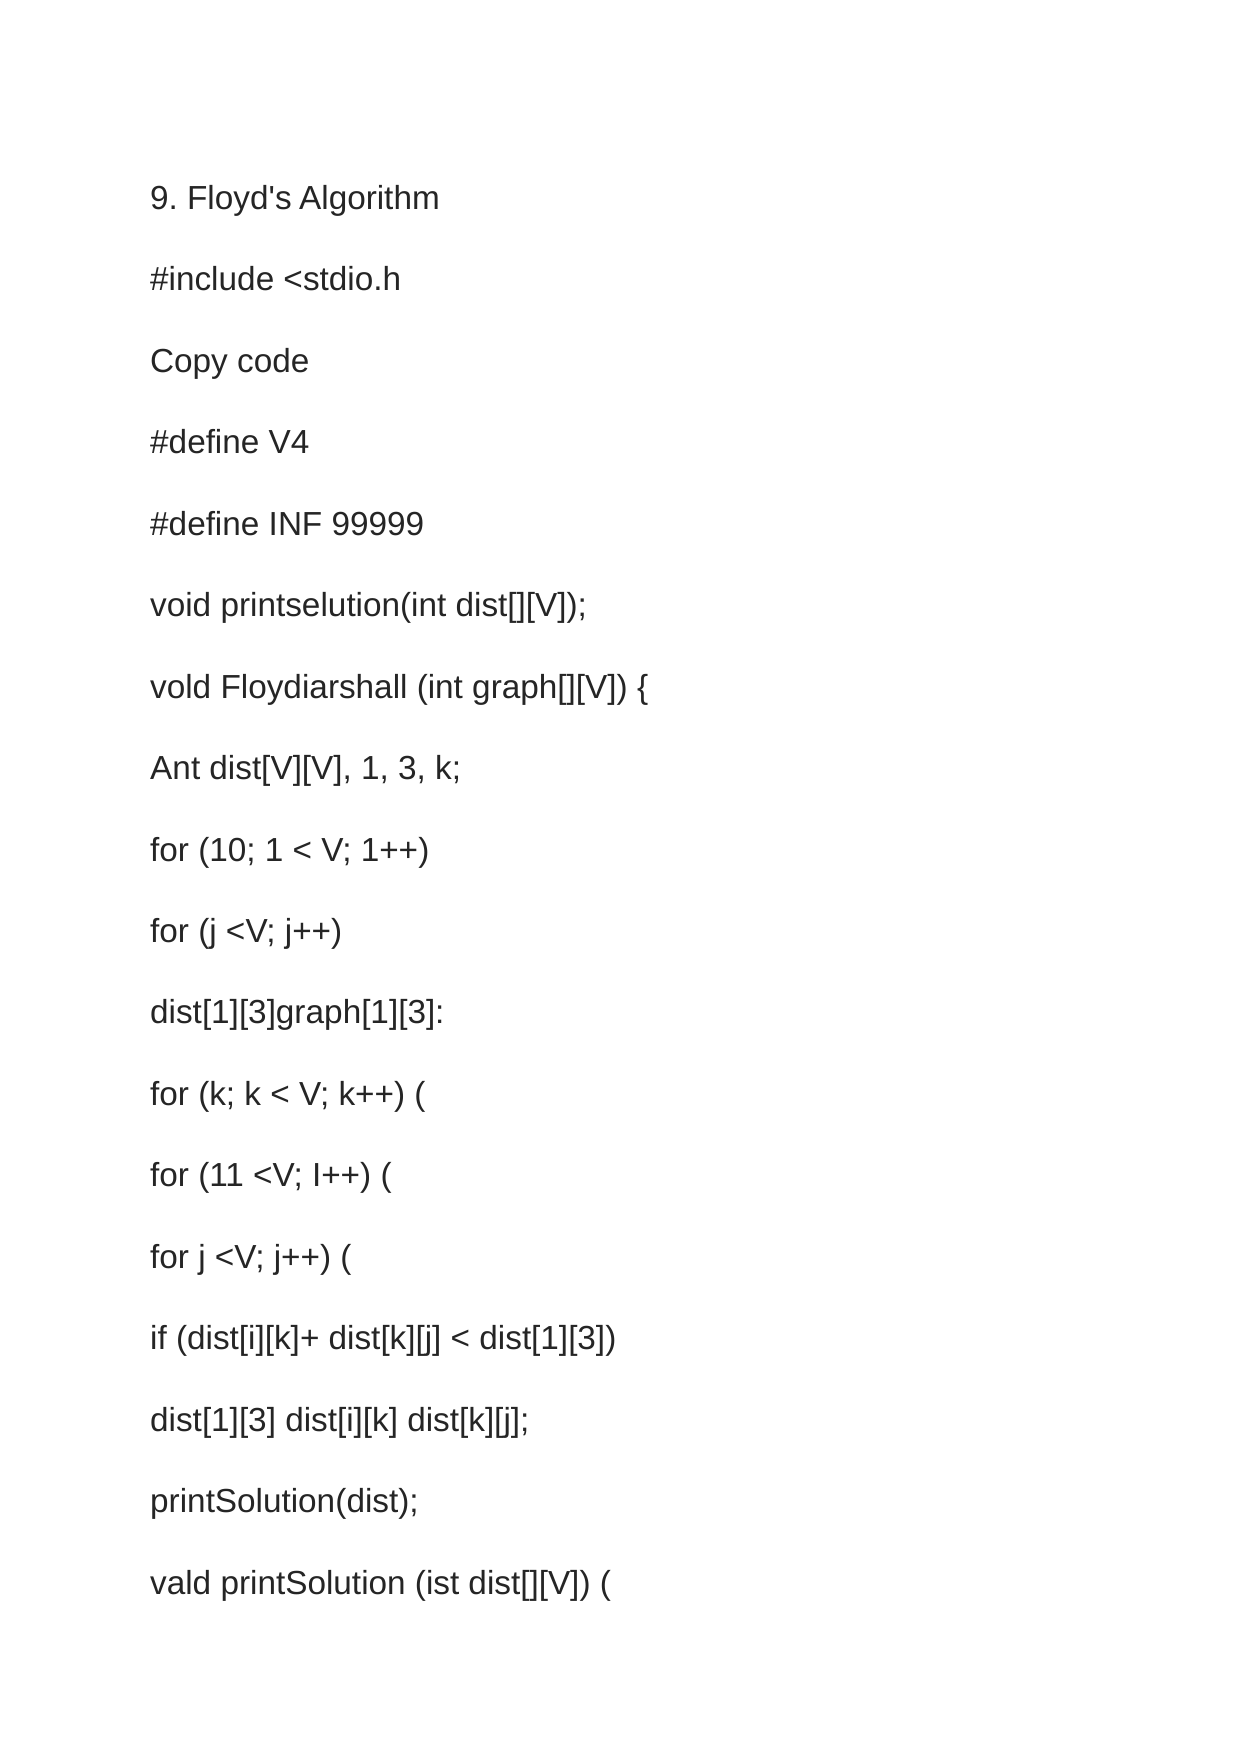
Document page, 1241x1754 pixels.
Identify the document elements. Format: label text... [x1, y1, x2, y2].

text void printselution(int dist[][V]); [150, 591, 1090, 630]
text 9. Floyd's Algorithm [150, 184, 1090, 222]
text for (k; k < V; k++) ( [150, 1080, 1090, 1118]
text vold Floydiarshall (int graph[][V]) { [150, 673, 1090, 711]
text #define INF 99999 [150, 510, 1090, 548]
text dist[1][3]graph[1][3]: [150, 999, 1090, 1037]
text if (dist[i][k]+ dist[k][j] < dist[1][3]) [150, 1324, 1090, 1363]
text printSolution(dist); [150, 1487, 1090, 1526]
text Ant dist[V][V], 1, 3, k; [150, 754, 1090, 793]
text #define V4 [150, 428, 1090, 467]
text #include <stdio.h [150, 266, 1090, 304]
text for (j <V; j++) [150, 917, 1090, 956]
text dist[1][3] dist[i][k] dist[k][j]; [150, 1406, 1090, 1444]
text for (11 <V; I++) ( [150, 1162, 1090, 1200]
text for j <V; j++) ( [150, 1243, 1090, 1281]
text Copy code [150, 347, 1090, 385]
text for (10; 1 < V; 1++) [150, 836, 1090, 874]
